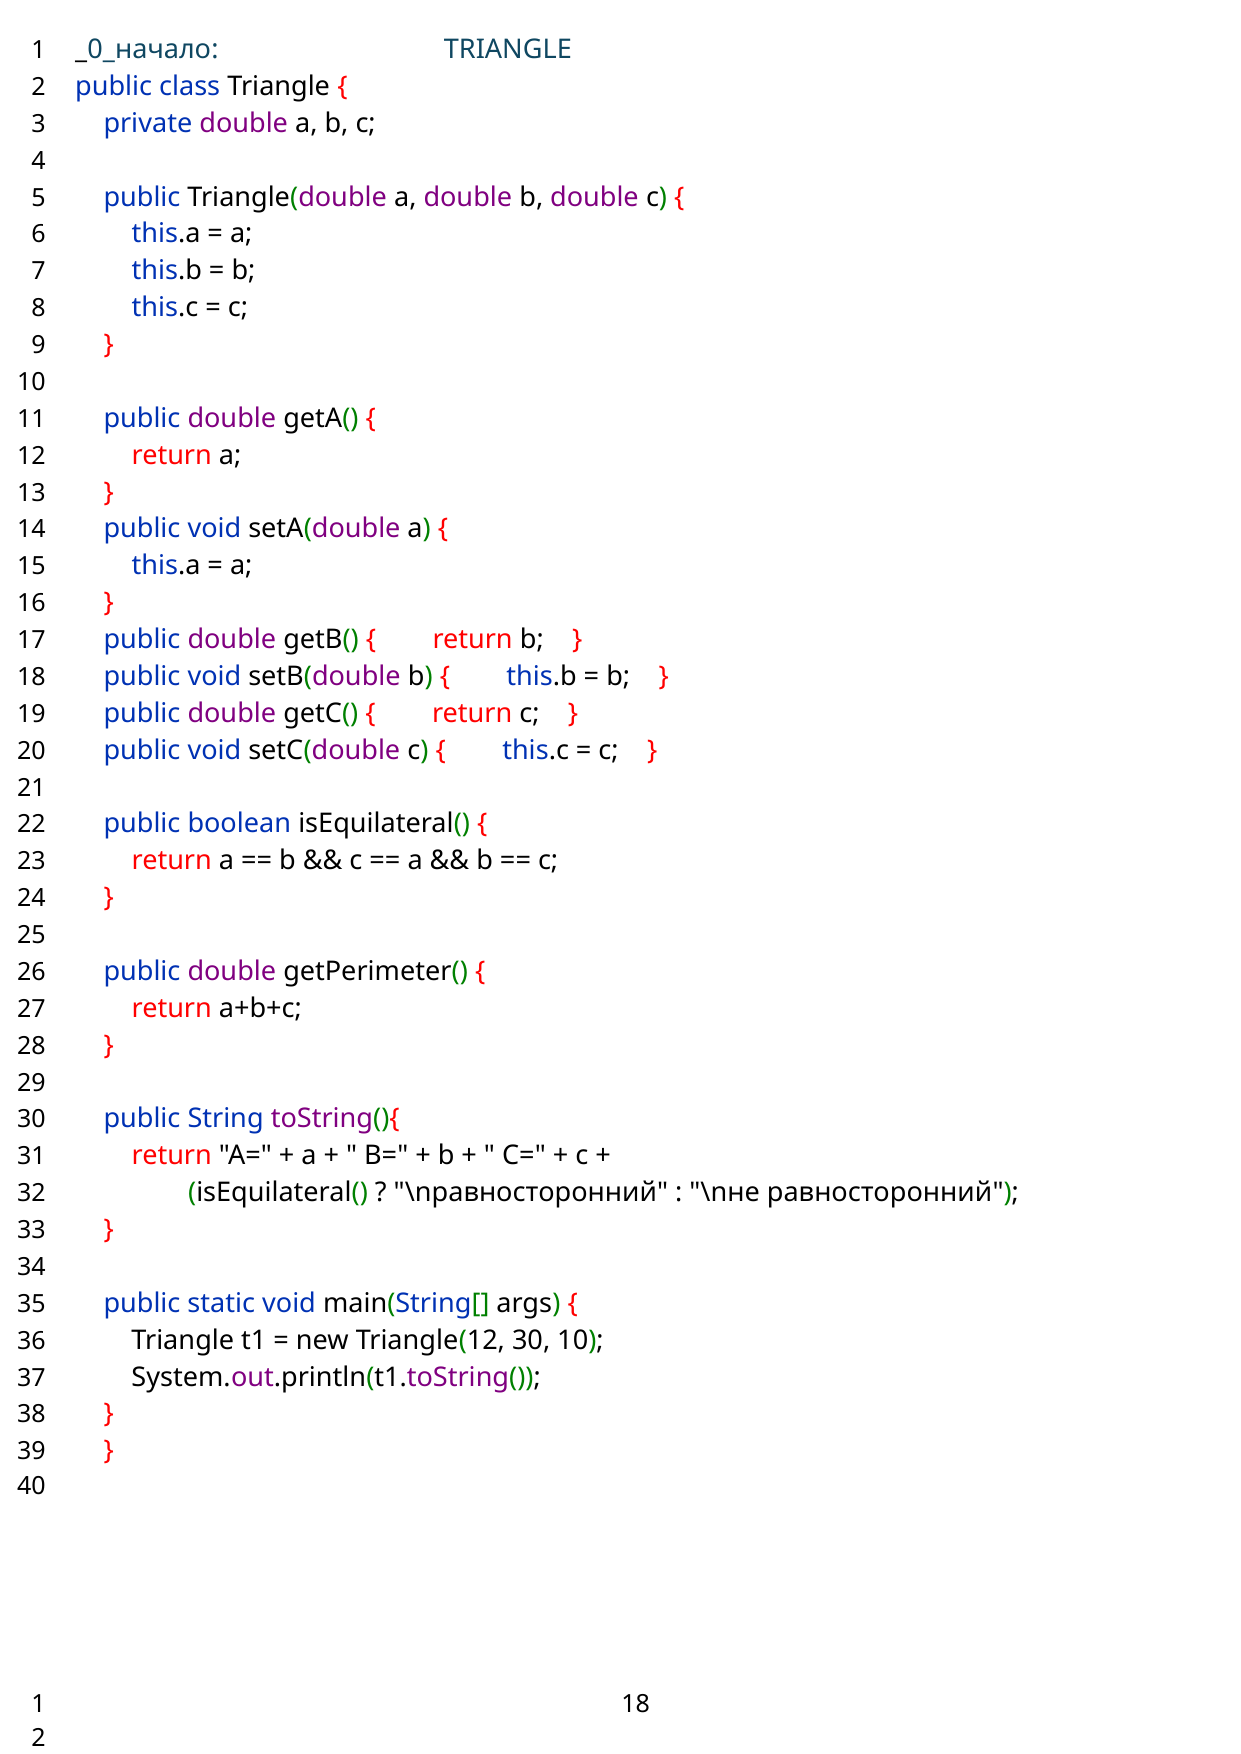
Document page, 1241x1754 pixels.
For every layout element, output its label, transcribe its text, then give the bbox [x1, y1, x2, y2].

text public class Triangle { private double a, b, c; public Triangle(double a, double b, double c) { this.a = a; this.b = b; this.c = c; } public double getA() { return a; } public void setA(double a) { this.a = a; } public double getB() { return b; } public void setB(double b) { this.b = b; } public double getC() { return c; } public void setC(double c) { this.c = c; } public boolean isEquilateral() { return a == b && c == a && b == c; } public double getPerimeter() { return a+b+c; } public String toString(){ return "A=" + a + " B=" + b + " C=" + c + (isEquilateral() ? "\nравносторонний" : "\nне равносторонний"); } public static void main(String[] args) { Triangle t1 = new Triangle(12, 30, 10); System.out.println(t1.toString()); } } [75, 66, 1196, 1468]
text _0_начало: TRIANGLE [75, 29, 1196, 66]
